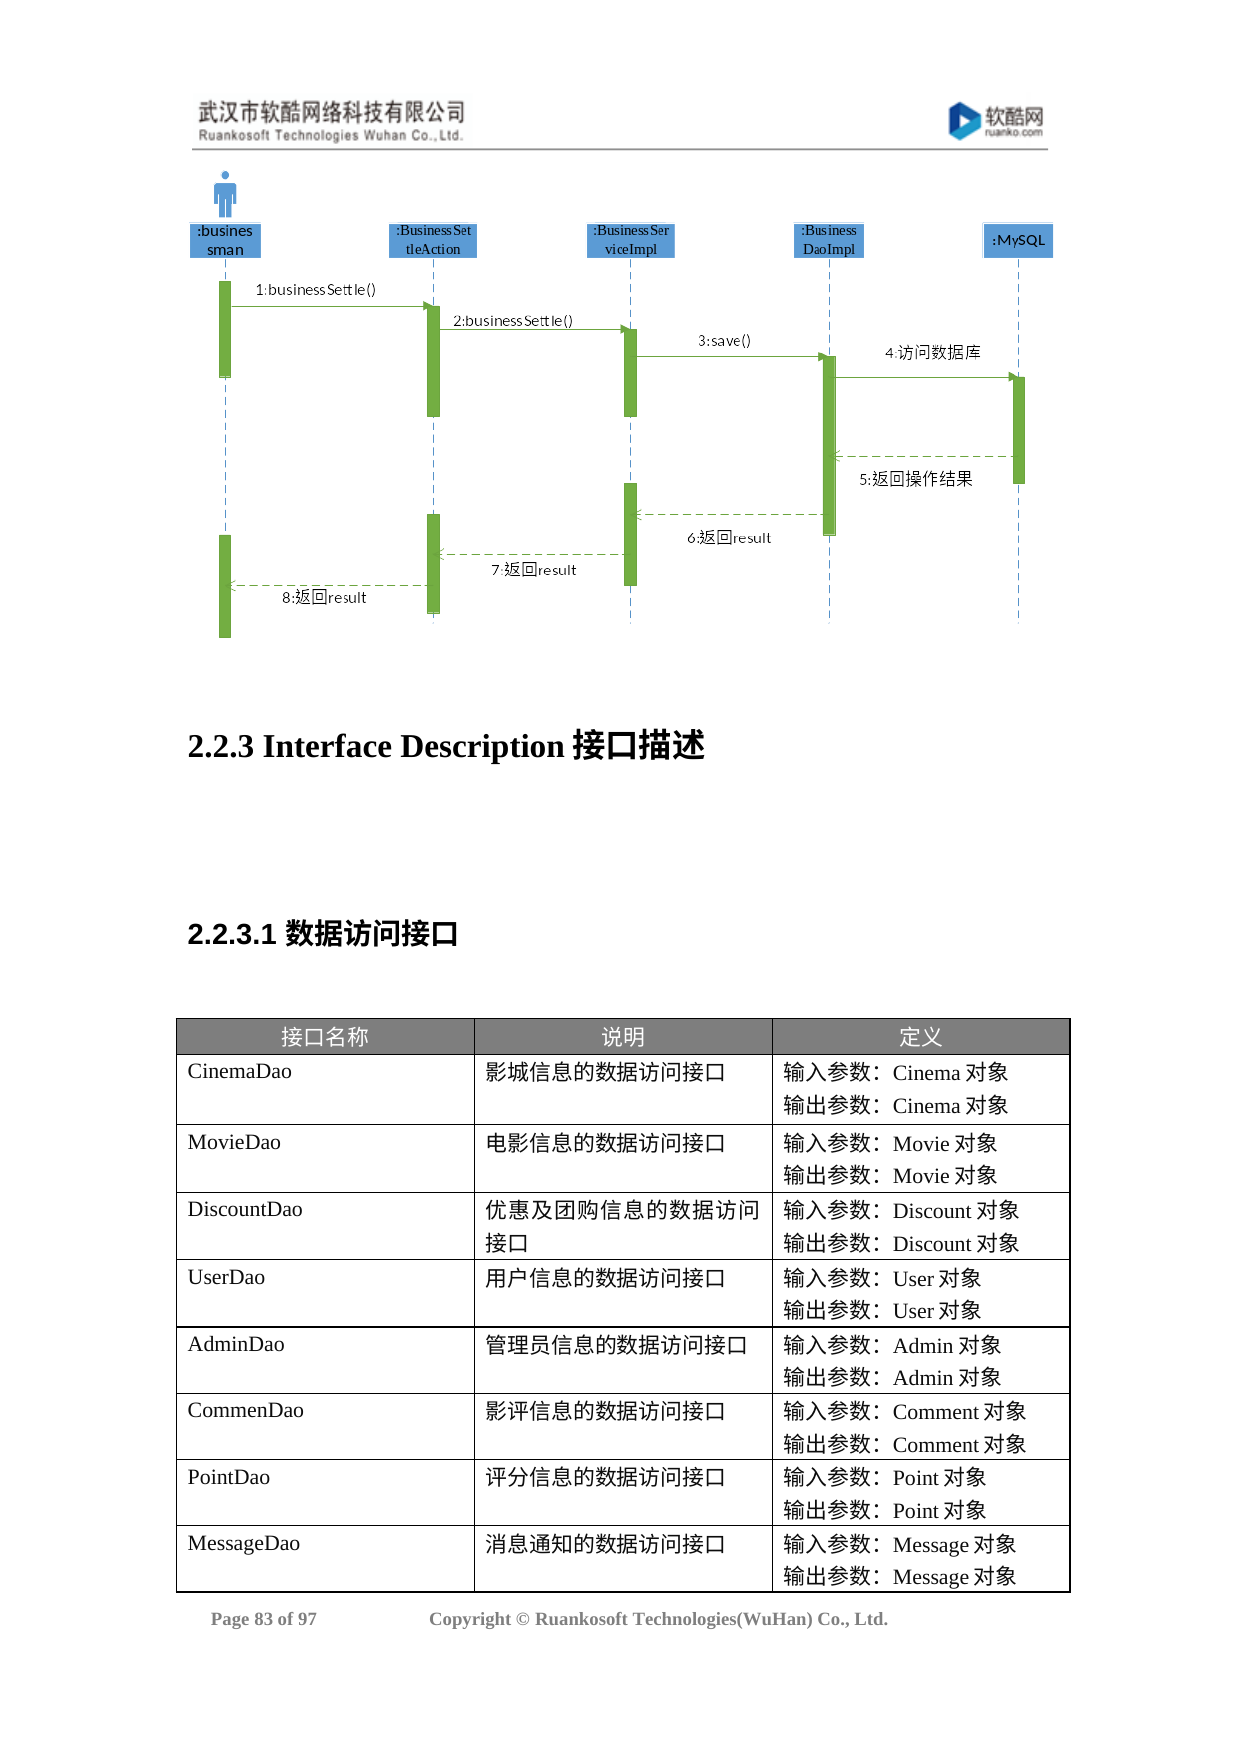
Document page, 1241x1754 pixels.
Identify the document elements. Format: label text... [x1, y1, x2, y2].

table_cell 输入参数：Comment对象 输出参数：Comment对象 [773, 1394, 1069, 1459]
table_cell PointDao [177, 1460, 474, 1525]
table_header 定义 [773, 1019, 1069, 1054]
table_cell MessageDao [177, 1526, 474, 1591]
table_cell 用户信息的数据访问接口 [475, 1260, 772, 1326]
table_header 接口名称 [177, 1019, 474, 1054]
table_cell UserDao [177, 1260, 474, 1326]
table_cell 管理员信息的数据访问接口 [475, 1328, 772, 1393]
table_header 说明 [475, 1019, 772, 1054]
subtitle 2.2.3.1 数据访问接口 [187, 899, 1053, 964]
picture [192, 88, 1049, 152]
table_cell MovieDao [177, 1125, 474, 1192]
table_cell 输入参数：Cinema对象 输出参数：Cinema对象 [773, 1055, 1069, 1124]
table_cell 输入参数：Discount对象 输出参数：Discount对象 [773, 1193, 1069, 1259]
table_cell 优惠及团购信息的数据访问接口 [475, 1193, 772, 1259]
table_cell 输入参数：User对象 输出参数：User对象 [773, 1260, 1069, 1326]
table_cell 影评信息的数据访问接口 [475, 1394, 772, 1459]
table_cell 消息通知的数据访问接口 [475, 1526, 772, 1591]
table_cell 输入参数：Admin对象 输出参数：Admin对象 [773, 1328, 1069, 1393]
table_cell 输入参数：Point对象 输出参数：Point对象 [773, 1460, 1069, 1525]
subtitle 2.2.3 Interface Description接口描述 [187, 711, 1053, 776]
table_cell 评分信息的数据访问接口 [475, 1460, 772, 1525]
table_cell 输入参数：Message对象 输出参数：Message对象 [773, 1526, 1069, 1591]
table_cell 输入参数：Movie对象 输出参数：Movie对象 [773, 1125, 1069, 1192]
table_cell AdminDao [177, 1328, 474, 1393]
table_cell CommenDao [177, 1394, 474, 1459]
table_cell 电影信息的数据访问接口 [475, 1125, 772, 1192]
table_cell CinemaDao [177, 1055, 474, 1124]
table_cell DiscountDao [177, 1193, 474, 1259]
table_cell 影城信息的数据访问接口 [475, 1055, 772, 1124]
